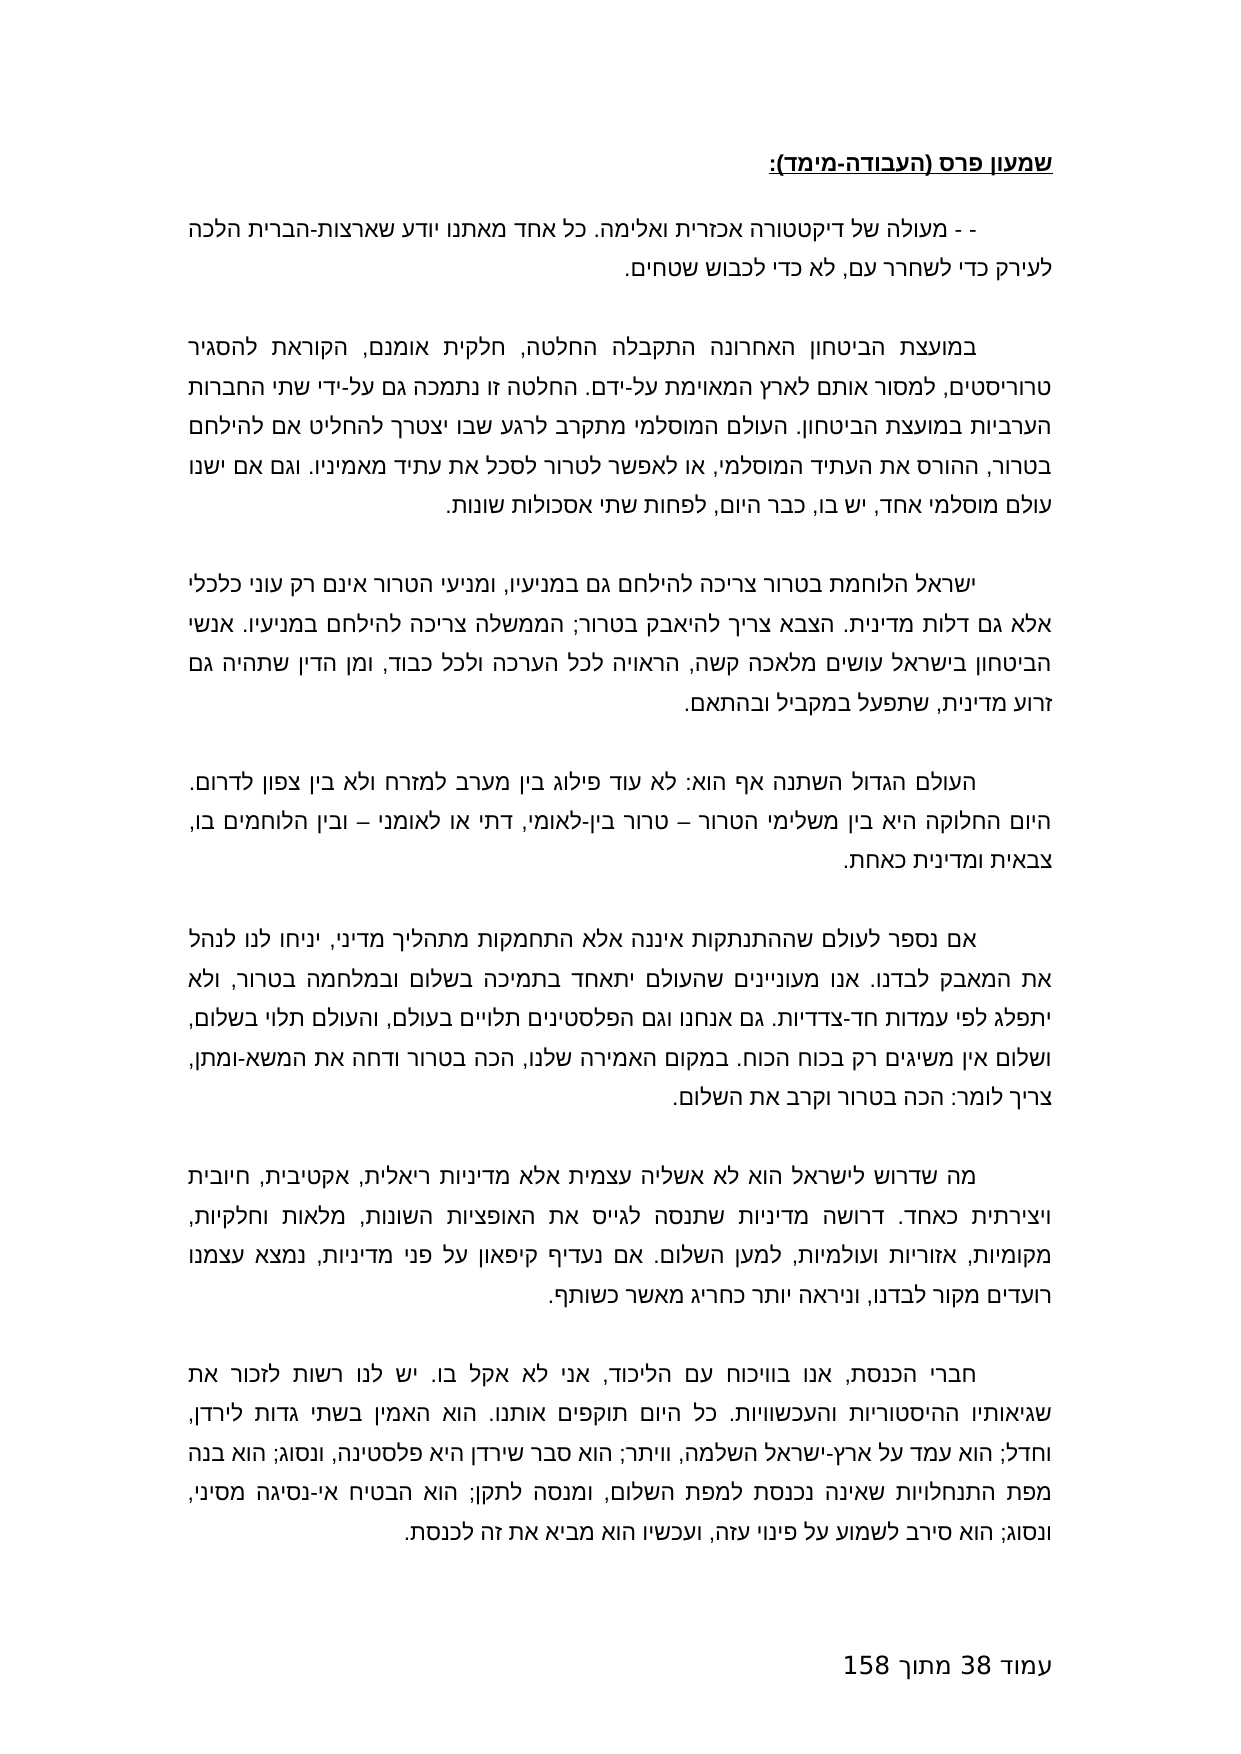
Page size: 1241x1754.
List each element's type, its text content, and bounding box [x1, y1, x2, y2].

text ישראל הלוחמת בטרור צריכה להילחם גם במניעיו, ומניעי הטרור אינם רק עוני כלכלי אלא גם דלות מדינית. הצבא צריך להיאבק בטרור; הממשלה צריכה להילחם במניעיו. אנשי הביטחון בישראל עושים מלאכה קשה, הראויה לכל הערכה ולכל כבוד, ומן הדין שתהיה גם זרוע מדינית, שתפעל במקביל ובהתאם. [187, 571, 1053, 716]
text במועצת הביטחון האחרונה התקבלה החלטה, חלקית אומנם, הקוראת להסגיר טרוריסטים, למסור אותם לארץ המאוימת על-ידם. החלטה זו נתמכה גם על-ידי שתי החברות הערביות במועצת הביטחון. העולם המוסלמי מתקרב לרגע שבו יצטרך להחליט אם להילחם בטרור, ההורס את העתיד המוסלמי, או לאפשר לטרור לסכל את עתיד מאמיניו. וגם אם ישנו עולם מוסלמי אחד, יש בו, כבר היום, לפחות שתי אסכולות שונות. [187, 334, 1053, 518]
text העולם הגדול השתנה אף הוא: לא עוד פילוג בין מערב למזרח ולא בין צפון לדרום. היום החלוקה היא בין משלימי הטרור – טרור בין-לאומי, דתי או לאומני – ובין הלוחמים בו, צבאית ומדינית כאחת. [187, 768, 1053, 874]
text אם נספר לעולם שההתנתקות איננה אלא התחמקות מתהליך מדיני, יניחו לנו לנהל את המאבק לבדנו. אנו מעוניינים שהעולם יתאחד בתמיכה בשלום ובמלחמה בטרור, ולא יתפלג לפי עמדות חד-צדדיות. גם אנחנו וגם הפלסטינים תלויים בעולם, והעולם תלוי בשלום, ושלום אין משיגים רק בכוח הכוח. במקום האמירה שלנו, הכה בטרור ודחה את המשא-ומתן, צריך לומר: הכה בטרור וקרב את השלום. [187, 926, 1053, 1111]
text שמעון פרס (העבודה-מימד): [187, 150, 1053, 176]
text חברי הכנסת, אנו בוויכוח עם הליכוד, אני לא אקל בו. יש לנו רשות לזכור את שגיאותיו ההיסטוריות והעכשוויות. כל היום תוקפים אותנו. הוא האמין בשתי גדות לירדן, וחדל; הוא עמד על ארץ-ישראל השלמה, וויתר; הוא סבר שירדן היא פלסטינה, ונסוג; הוא בנה מפת התנחלויות שאינה נכנסת למפת השלום, ומנסה לתקן; הוא הבטיח אי-נסיגה מסיני, ונסוג; הוא סירב לשמוע על פינוי עזה, ועכשיו הוא מביא את זה לכנסת. [187, 1361, 1053, 1545]
text מה שדרוש לישראל הוא לא אשליה עצמית אלא מדיניות ריאלית, אקטיבית, חיובית ויצירתית כאחד. דרושה מדיניות שתנסה לגייס את האופציות השונות, מלאות וחלקיות, מקומיות, אזוריות ועולמיות, למען השלום. אם נעדיף קיפאון על פני מדיניות, נמצא עצמנו רועדים מקור לבדנו, וניראה יותר כחריג מאשר כשותף. [187, 1163, 1053, 1308]
text - - מעולה של דיקטטורה אכזרית ואלימה. כל אחד מאתנו יודע שארצות-הברית הלכה לעירק כדי לשחרר עם, לא כדי לכבוש שטחים. [187, 216, 1053, 282]
